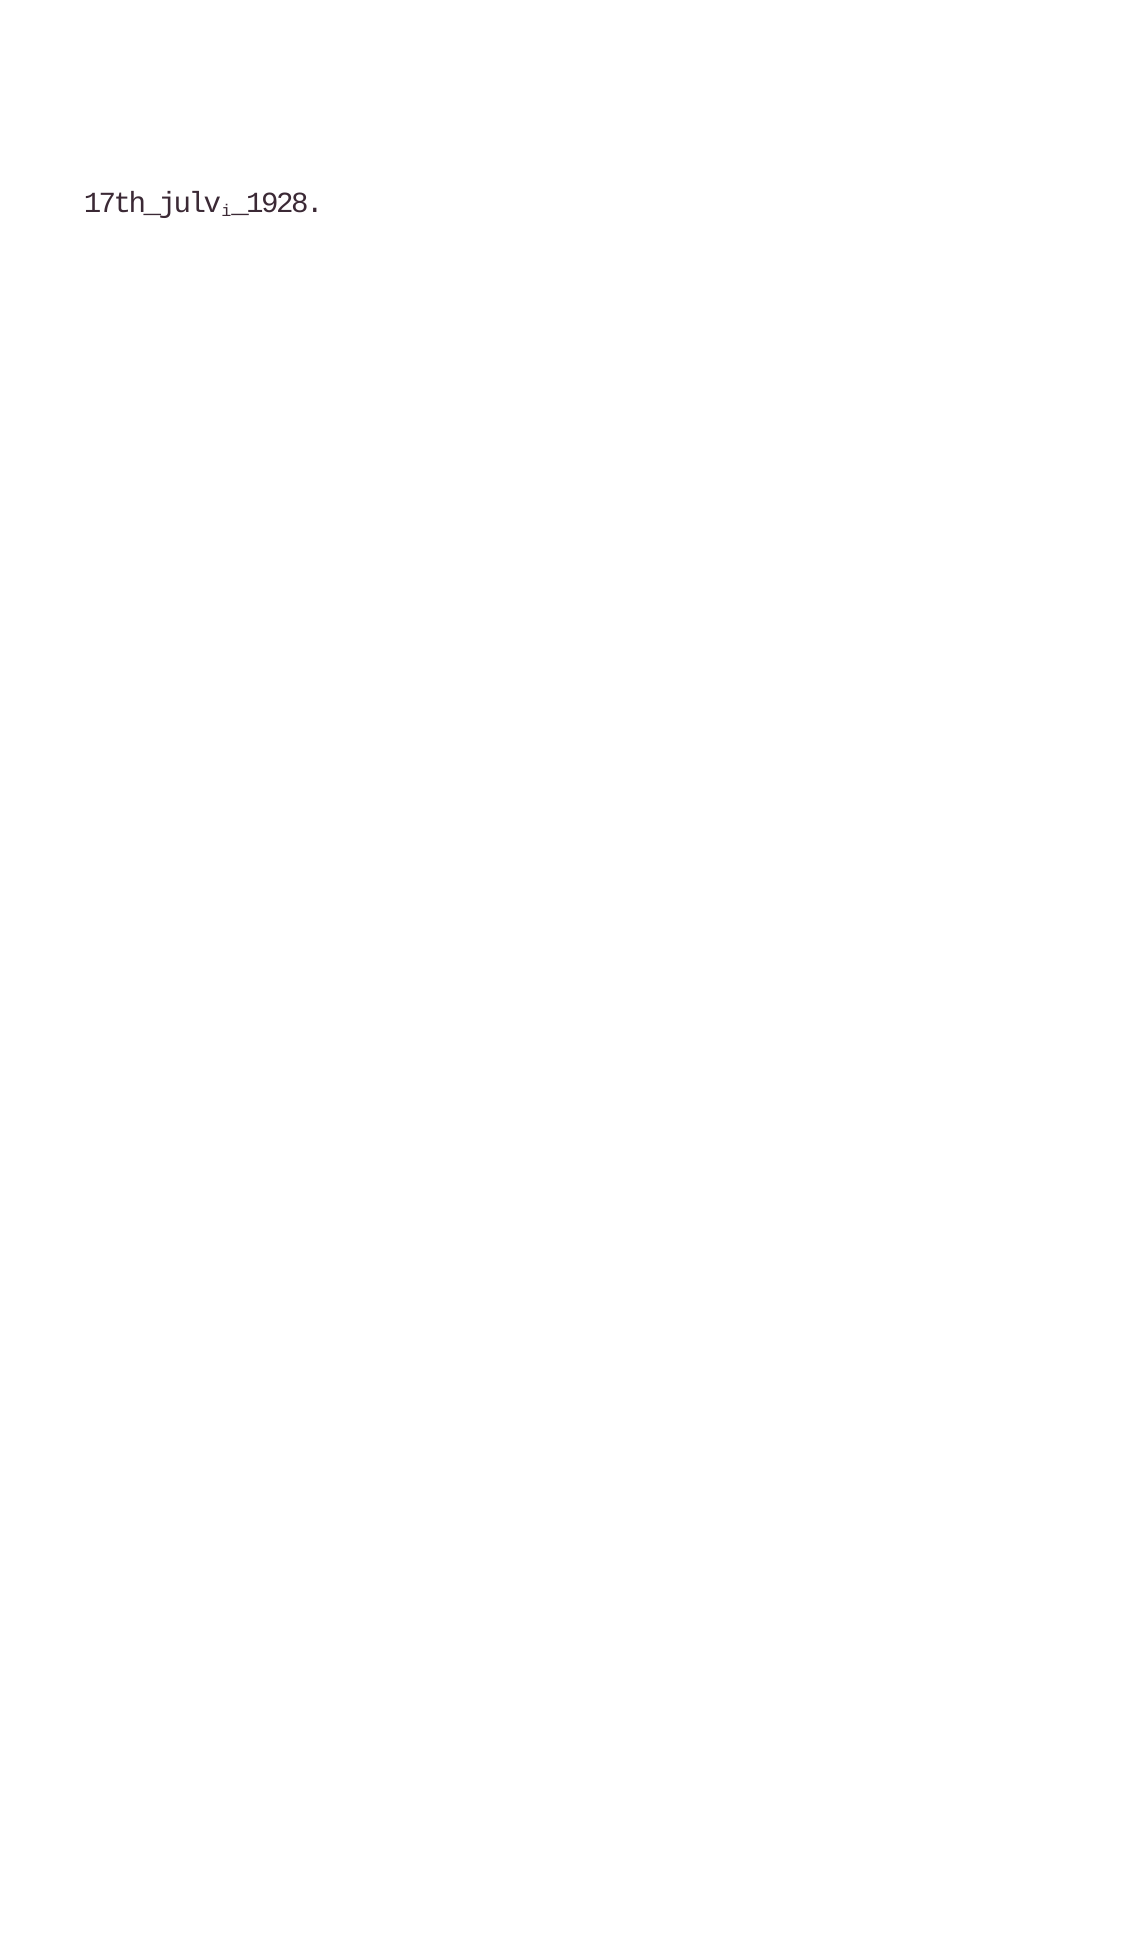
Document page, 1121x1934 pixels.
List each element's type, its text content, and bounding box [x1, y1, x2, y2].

text 17th_julvi_1928. [83, 187, 1020, 219]
